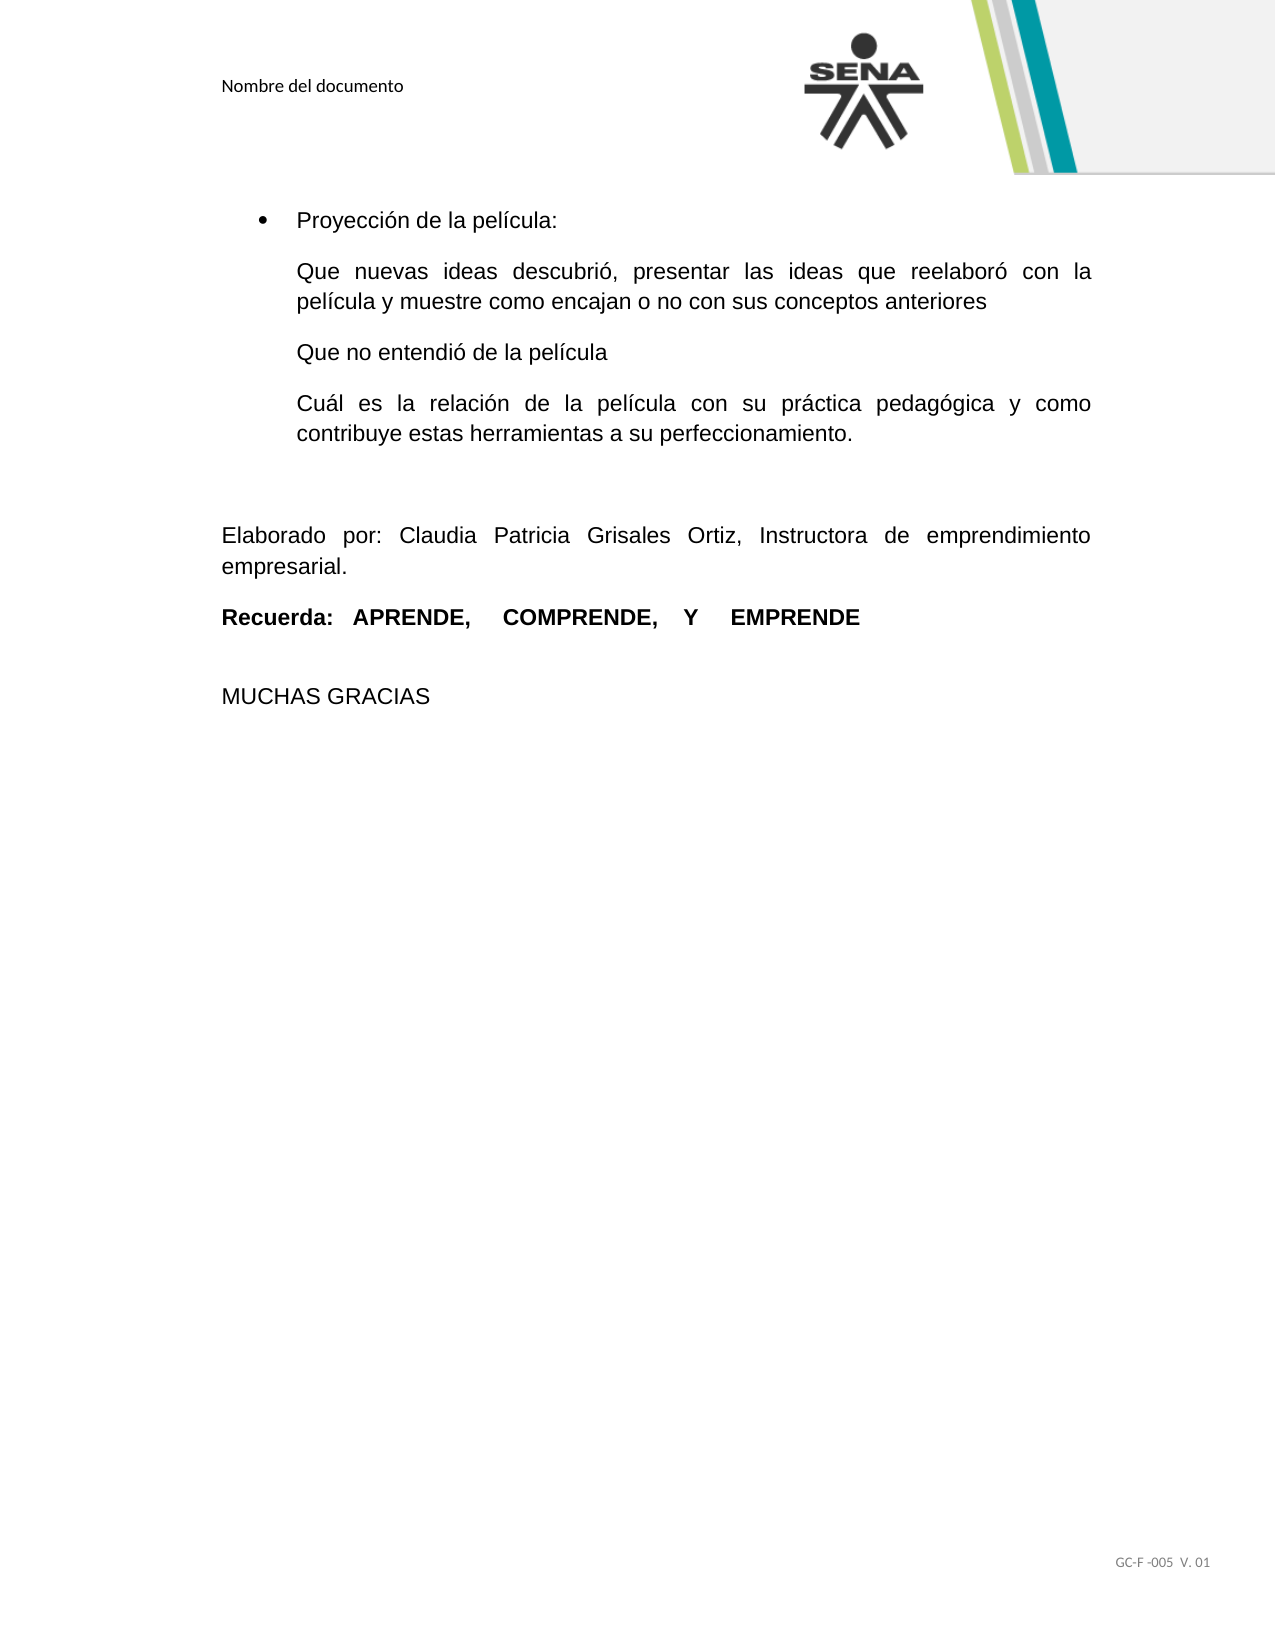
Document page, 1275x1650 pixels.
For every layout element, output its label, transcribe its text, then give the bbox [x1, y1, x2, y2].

text MUCHAS GRACIAS [221, 683, 1092, 709]
text Elaborado por: Claudia Patricia Grisales Ortiz, Instructora de emprendimiento empresarial. [221, 522, 1092, 579]
picture [768, 0, 1275, 175]
text Recuerda: APRENDE, COMPRENDE, Y EMPRENDE [221, 604, 1092, 630]
text Cuál es la relación de la película con su práctica pedagógica y como contribuye estas herramientas a su perfeccionamiento. [296, 390, 1092, 447]
text Que no entendió de la película [296, 339, 1092, 365]
text Que nuevas ideas descubrió, presentar las ideas que reelaboró con la película y muestre como encajan o no con sus conceptos anteriores [296, 258, 1092, 314]
list Proyección de la película: [259, 207, 1092, 233]
